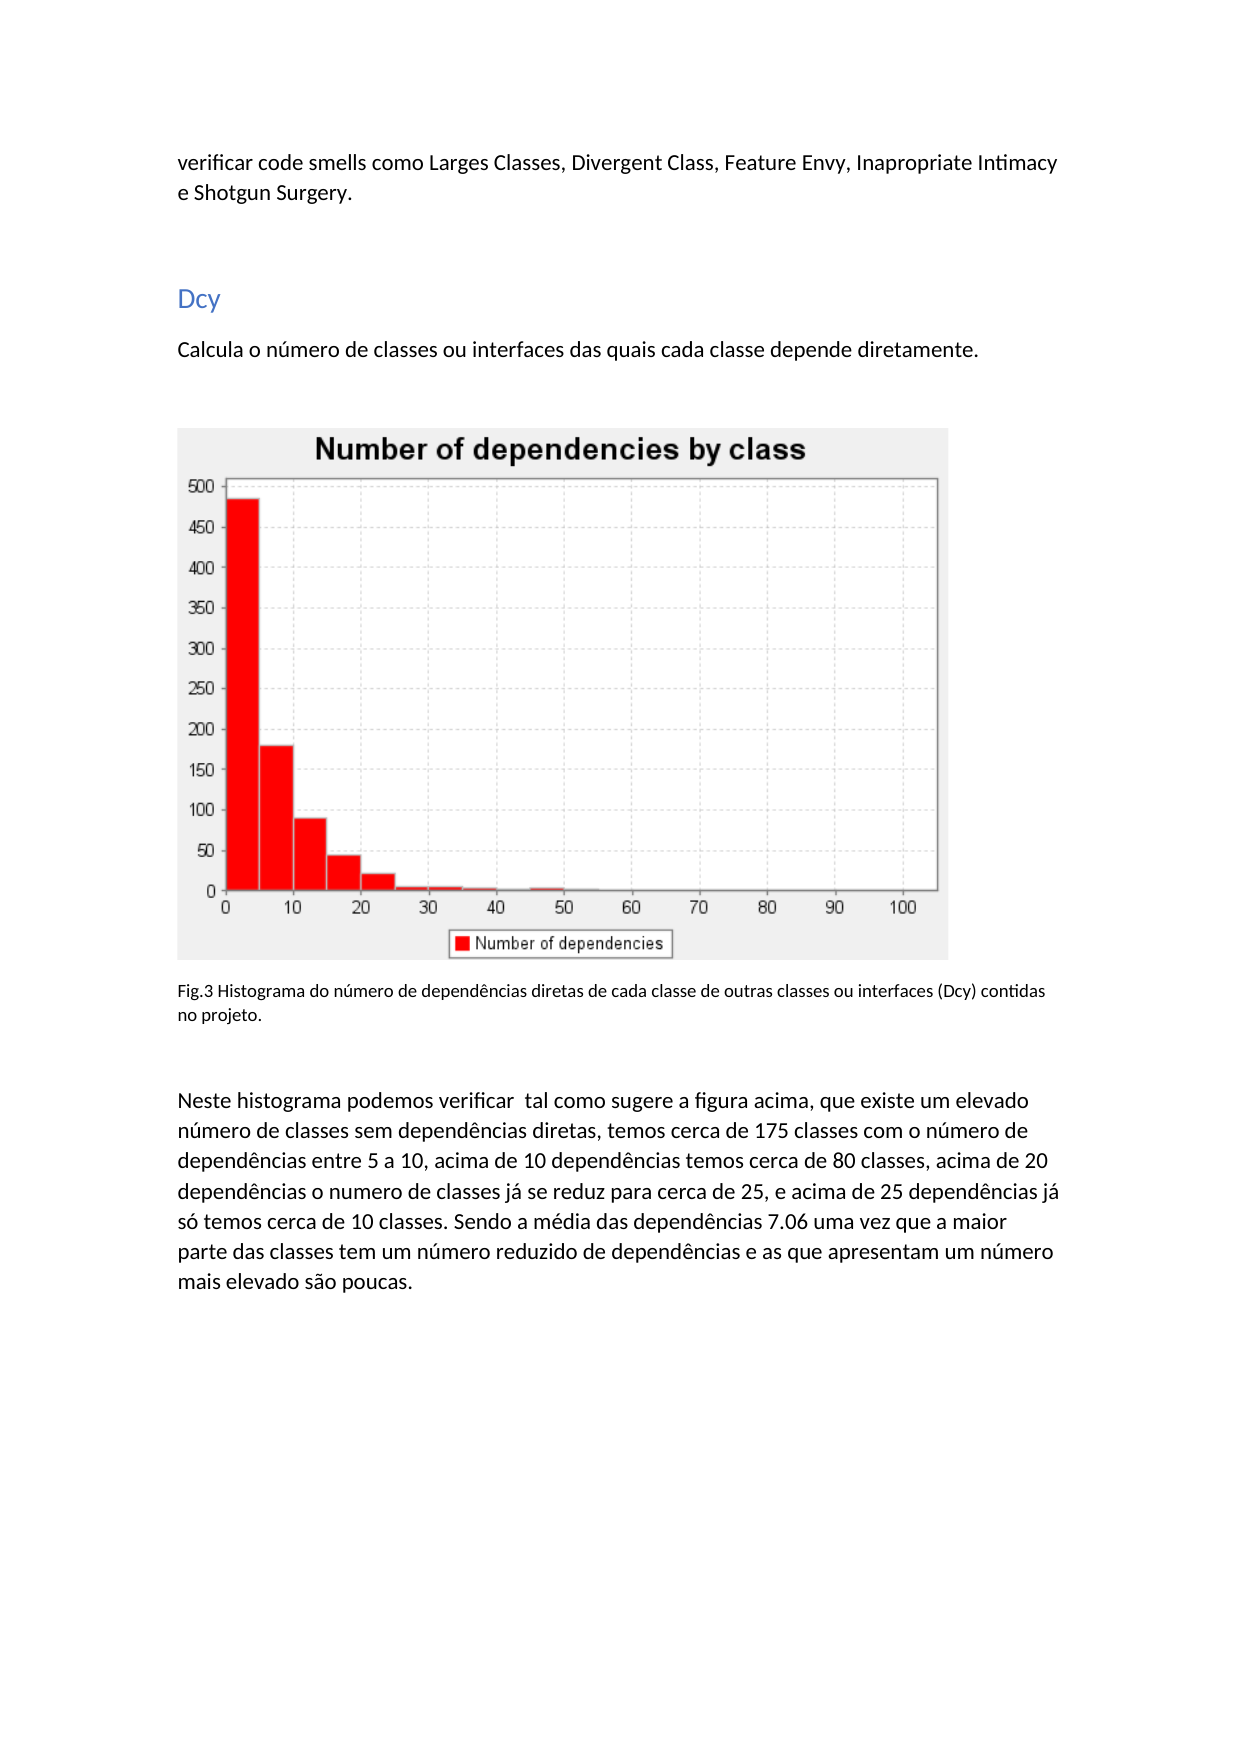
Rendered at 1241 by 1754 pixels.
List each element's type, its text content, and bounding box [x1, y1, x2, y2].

text Neste histograma podemos verificar tal como sugere a figura acima, que existe um elevado número de classes sem dependências diretas, temos cerca de 175 classes com o número de dependências entre 5 a 10, acima de 10 dependências temos cerca de 80 classes, acima de 20 dependências o numero de classes já se reduz para cerca de 25, e acima de 25 dependências já só temos cerca de 10 classes. Sendo a média das dependências 7.06 uma vez que a maior parte das classes tem um número reduzido de dependências e as que apresentam um número mais elevado são poucas. [177, 1086, 1063, 1295]
text Fig.3 Histograma do número de dependências diretas de cada classe de outras classes ou interfaces (Dcy) contidas no projeto. [177, 979, 1063, 1026]
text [177, 148, 1063, 206]
picture [177, 428, 949, 960]
text Calcula o número de classes ou interfaces das quais cada classe depende diretamente. [177, 335, 1063, 363]
text Dcy [177, 280, 1063, 315]
